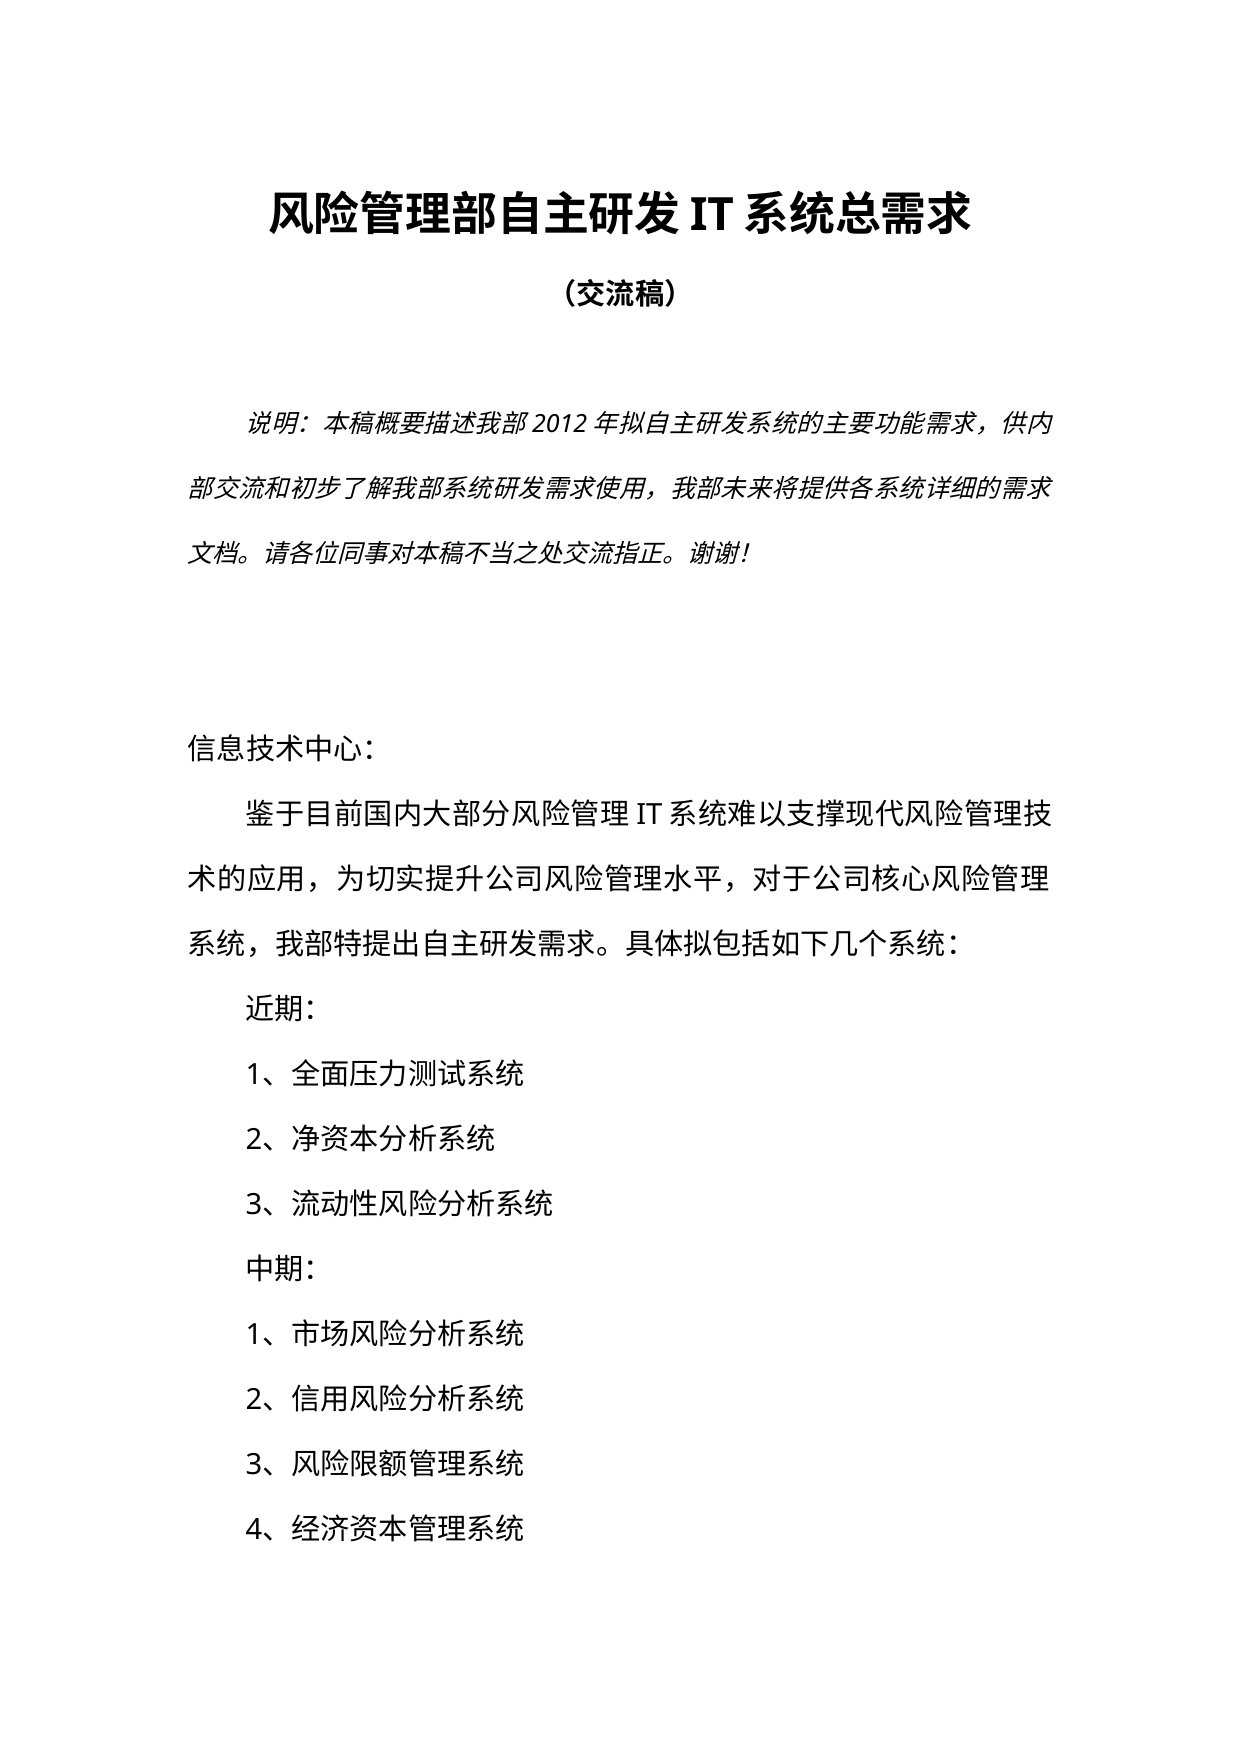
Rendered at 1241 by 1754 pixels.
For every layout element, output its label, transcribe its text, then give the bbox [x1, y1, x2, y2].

text 信息技术中心： [187, 714, 1053, 779]
text 说明：本稿概要描述我部2012年拟自主研发系统的主要功能需求，供内部交流和初步了解我部系统研发需求使用，我部未来将提供各系统详细的需求文档。请各位同事对本稿不当之处交流指正。谢谢！ [187, 389, 1053, 584]
text 中期： [187, 1234, 1053, 1299]
text 4、经济资本管理系统 [187, 1494, 1053, 1559]
text 2、信用风险分析系统 [187, 1364, 1053, 1429]
text 1、市场风险分析系统 [187, 1299, 1053, 1364]
text 近期： [187, 974, 1053, 1039]
text 1、全面压力测试系统 [187, 1039, 1053, 1104]
text 3、风险限额管理系统 [187, 1429, 1053, 1494]
text 3、流动性风险分析系统 [187, 1169, 1053, 1234]
text （交流稿） [187, 259, 1053, 324]
text 鉴于目前国内大部分风险管理IT系统难以支撑现代风险管理技术的应用，为切实提升公司风险管理水平，对于公司核心风险管理系统，我部特提出自主研发需求。具体拟包括如下几个系统： [187, 779, 1053, 974]
text 风险管理部自主研发IT系统总需求 [187, 162, 1053, 259]
text 2、净资本分析系统 [187, 1104, 1053, 1169]
